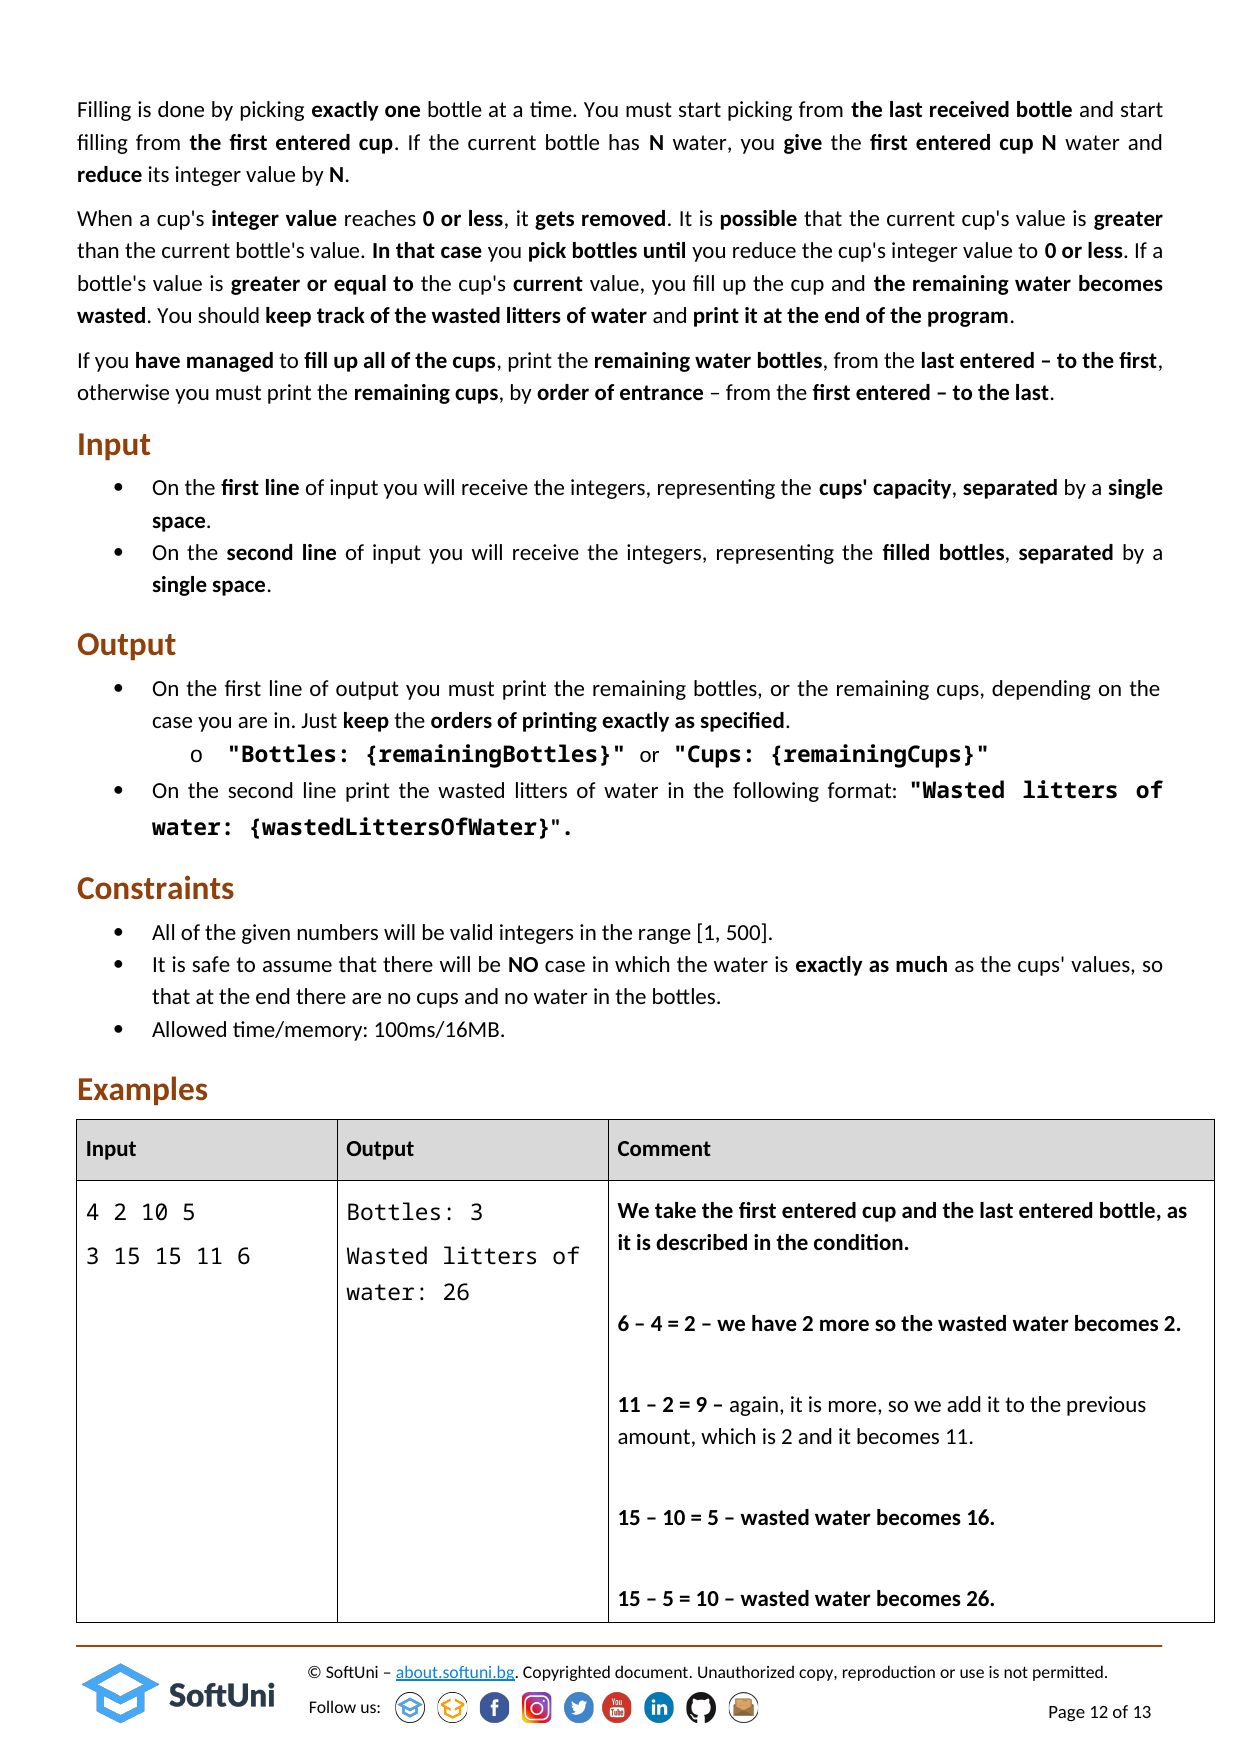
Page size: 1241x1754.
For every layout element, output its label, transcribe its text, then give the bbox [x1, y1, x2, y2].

text If you have managed to fill up all of the cups, print the remaining water bottles, from the last entered – to the first, otherwise you must print the remaining cups, by order of entrance – from the first entered – to the last. [77, 346, 1163, 406]
subtitle Examples [77, 1068, 1163, 1108]
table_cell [338, 1181, 608, 1622]
picture [479, 1692, 510, 1723]
list Allowed time/memory: 100ms/16MB. [114, 1015, 1163, 1043]
picture [665, 1714, 674, 1723]
text Filling is done by picking exactly one bottle at a time. You must start picking from the last received bottle and start filling from the first entered cup. If the current bottle has N water, you give the first entered cup N water and reduce its integer value by N. [77, 95, 1163, 188]
picture [395, 1692, 425, 1723]
picture [564, 1692, 594, 1723]
picture [437, 1692, 468, 1723]
picture [75, 1658, 281, 1729]
picture [728, 1692, 759, 1723]
table_header Output [338, 1120, 608, 1180]
picture [665, 1692, 674, 1701]
subtitle Input [77, 423, 1163, 463]
subtitle Constraints [77, 867, 1163, 908]
text When a cup's integer value reaches 0 or less, it gets removed. It is possible that the current cup's value is greater than the current bottle's value. In that case you pick bottles until you reduce the cup's integer value to 0 or less. If a bottle's value is greater or equal to the cup's current value, you fill up the cup and the remaining water becomes wasted. You should keep track of the wasted litters of water and print it at the end of the program. [77, 204, 1163, 329]
list It is safe to assume that there will be NO case in which the water is exactly as much as the cups' values, so that at the end there are no cups and no water in the bottles. [114, 950, 1163, 1011]
list On the second line print the wasted litters of water in the following format: "Wasted litters of water: {wastedLittersOfWater}". [114, 774, 1163, 842]
list On the first line of input you will receive the integers, representing the cups' capacity, separated by a single space. [114, 473, 1163, 534]
list On the first line of output you must print the remaining bottles, or the remaining cups, depending on the case you are in. Just keep the orders of printing exactly as specified. [114, 674, 1163, 734]
list All of the given numbers will be valid integers in the range [1, 500]. [114, 918, 1163, 946]
picture [644, 1714, 653, 1723]
subtitle Output [77, 623, 1163, 664]
picture [686, 1692, 716, 1723]
picture [644, 1692, 653, 1701]
picture [522, 1692, 552, 1723]
table_header Input [77, 1120, 337, 1180]
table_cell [77, 1181, 337, 1622]
list "Bottles: {remainingBottles}" or "Cups: {remainingCups}" [189, 738, 1163, 770]
list On the second line of input you will receive the integers, representing the filled bottles, separated by a single space. [114, 538, 1163, 598]
picture [658, 1705, 667, 1714]
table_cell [609, 1181, 1214, 1622]
table_header Comment [609, 1120, 1214, 1180]
picture [602, 1692, 632, 1723]
